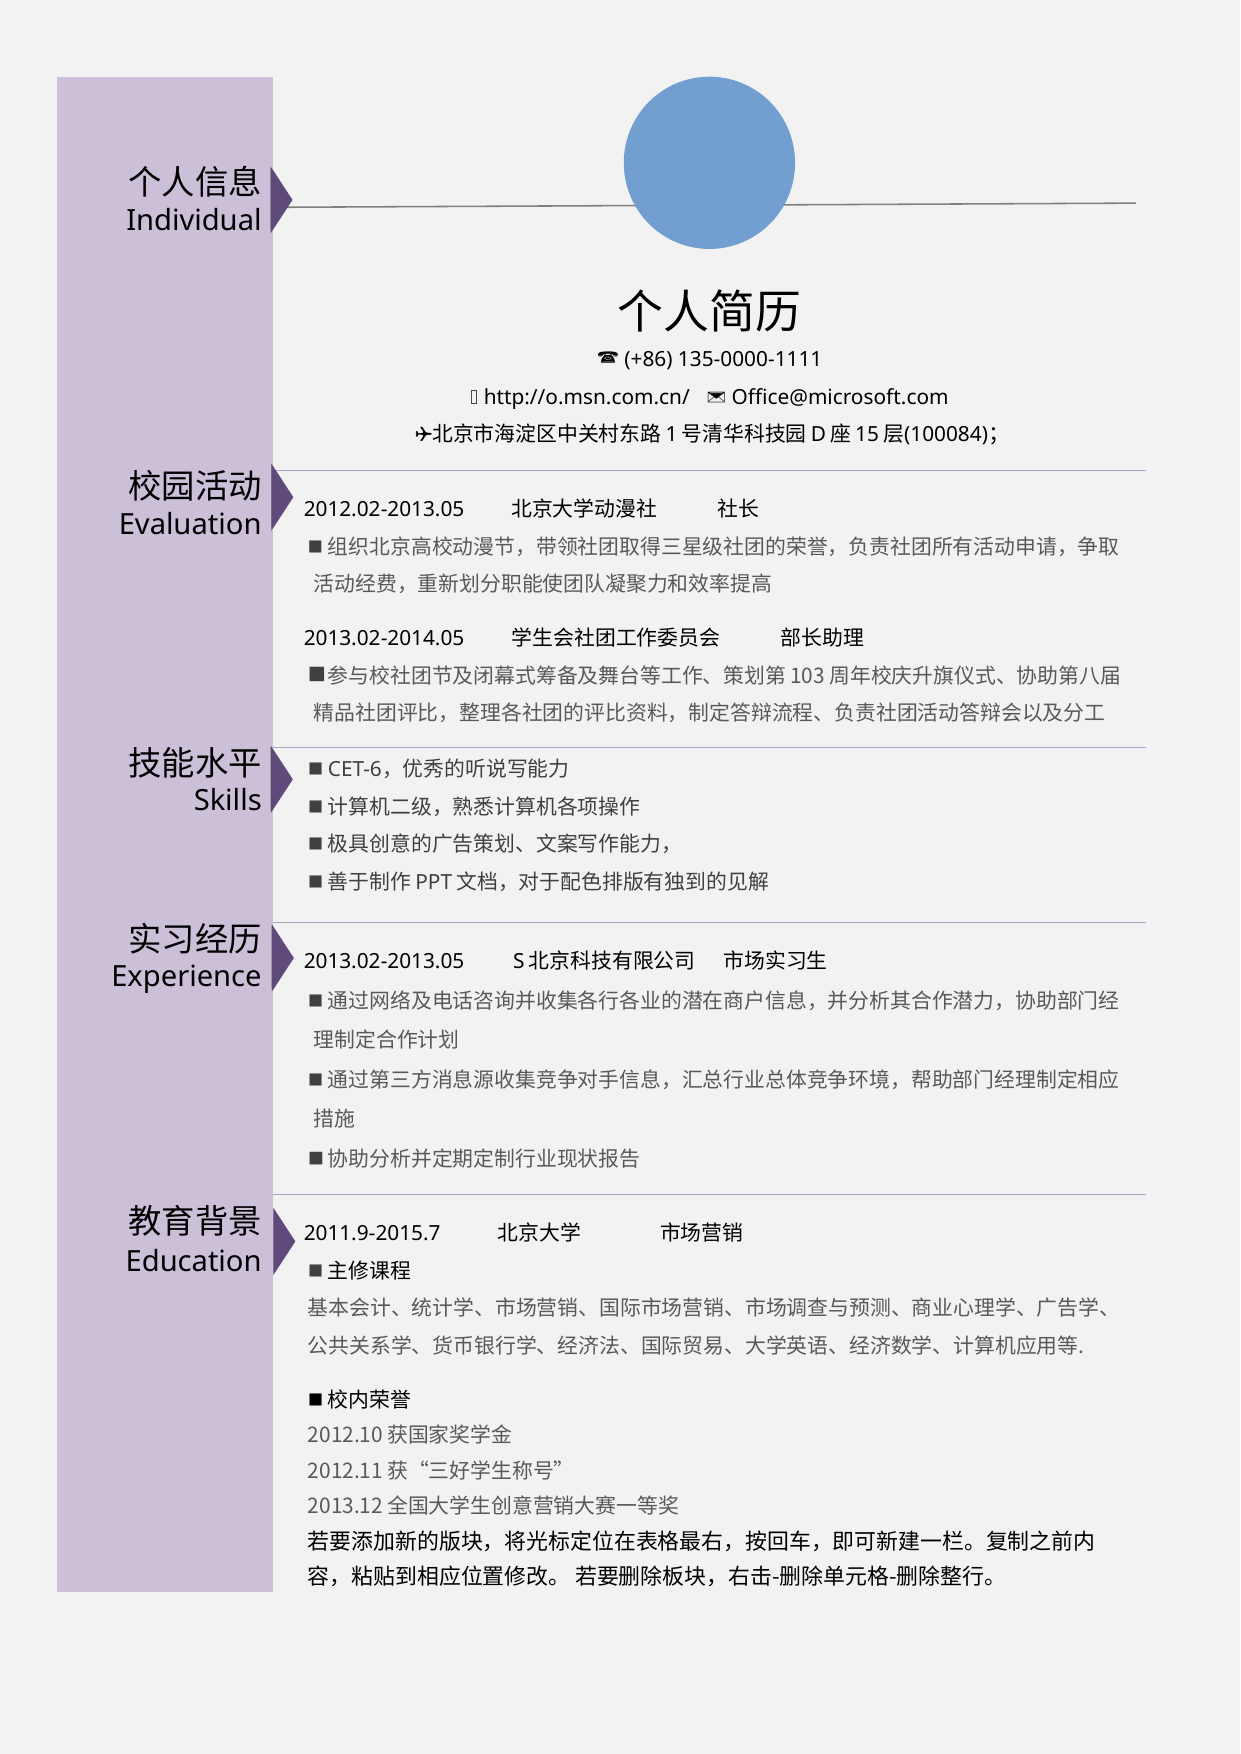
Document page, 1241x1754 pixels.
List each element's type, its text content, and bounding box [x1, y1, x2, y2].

table_cell 实习经历 Experience [57, 922, 273, 1194]
table_header [273, 77, 1146, 277]
table_cell 个人简历 (+86) 135-0000-1111 http://o.msn.com.cn/ Office@microsoft.com 北京市海淀区中关村东路1号清华科技园D座15层(100084)； [273, 277, 1146, 470]
table_cell 2013.02-2013.05 S北京科技有限公司 市场实习生 通过网络及电话咨询并收集各行各业的潜在商户信息，并分析其合作潜力，协助部门经理制定合作计划 通过第三方消息源收集竞争对手信息，汇总行业总体竞争环境，帮助部门经理制定相应措施 协助分析并定期定制行业现状报告 [273, 923, 1146, 1194]
table_cell 校园活动 Evaluation [57, 470, 273, 746]
table_cell 2012.02-2013.05 北京大学动漫社 社长 组织北京高校动漫节，带领社团取得三星级社团的荣誉，负责社团所有活动申请，争取活动经费，重新划分职能使团队凝聚力和效率提高 2013.02-2014.05 学生会社团工作委员会 部长助理 参与校社团节及闭幕式筹备及舞台等工作、策划第103周年校庆升旗仪式、协助第八届精品社团评比，整理各社团的评比资料，制定答辩流程、负责社团活动答辩会以及分工 [273, 471, 1146, 746]
table_cell 教育背景 Education [57, 1194, 273, 1592]
table_header 个人信息 Individual [57, 77, 273, 470]
table_cell 2011.9-2015.7 北京大学 市场营销 主修课程 基本会计、统计学、市场营销、国际市场营销、市场调查与预测、商业心理学、广告学、公共关系学、货币银行学、经济法、国际贸易、大学英语、经济数学、计算机应用等. 校内荣誉 2012.10获国家奖学金 2012.11获“三好学生称号” 2013.12全国大学生创意营销大赛一等奖 若要添加新的版块，将光标定位在表格最右，按回车，即可新建一栏。复制之前内容，粘贴到相应位置修改。 若要删除板块，右击-删除单元格-删除整行。 [273, 1195, 1146, 1592]
table_cell CET-6，优秀的听说写能力 计算机二级，熟悉计算机各项操作 极具创意的广告策划、文案写作能力， 善于制作PPT文档，对于配色排版有独到的见解 [273, 748, 1146, 922]
table_cell 技能水平 Skills [57, 746, 273, 922]
